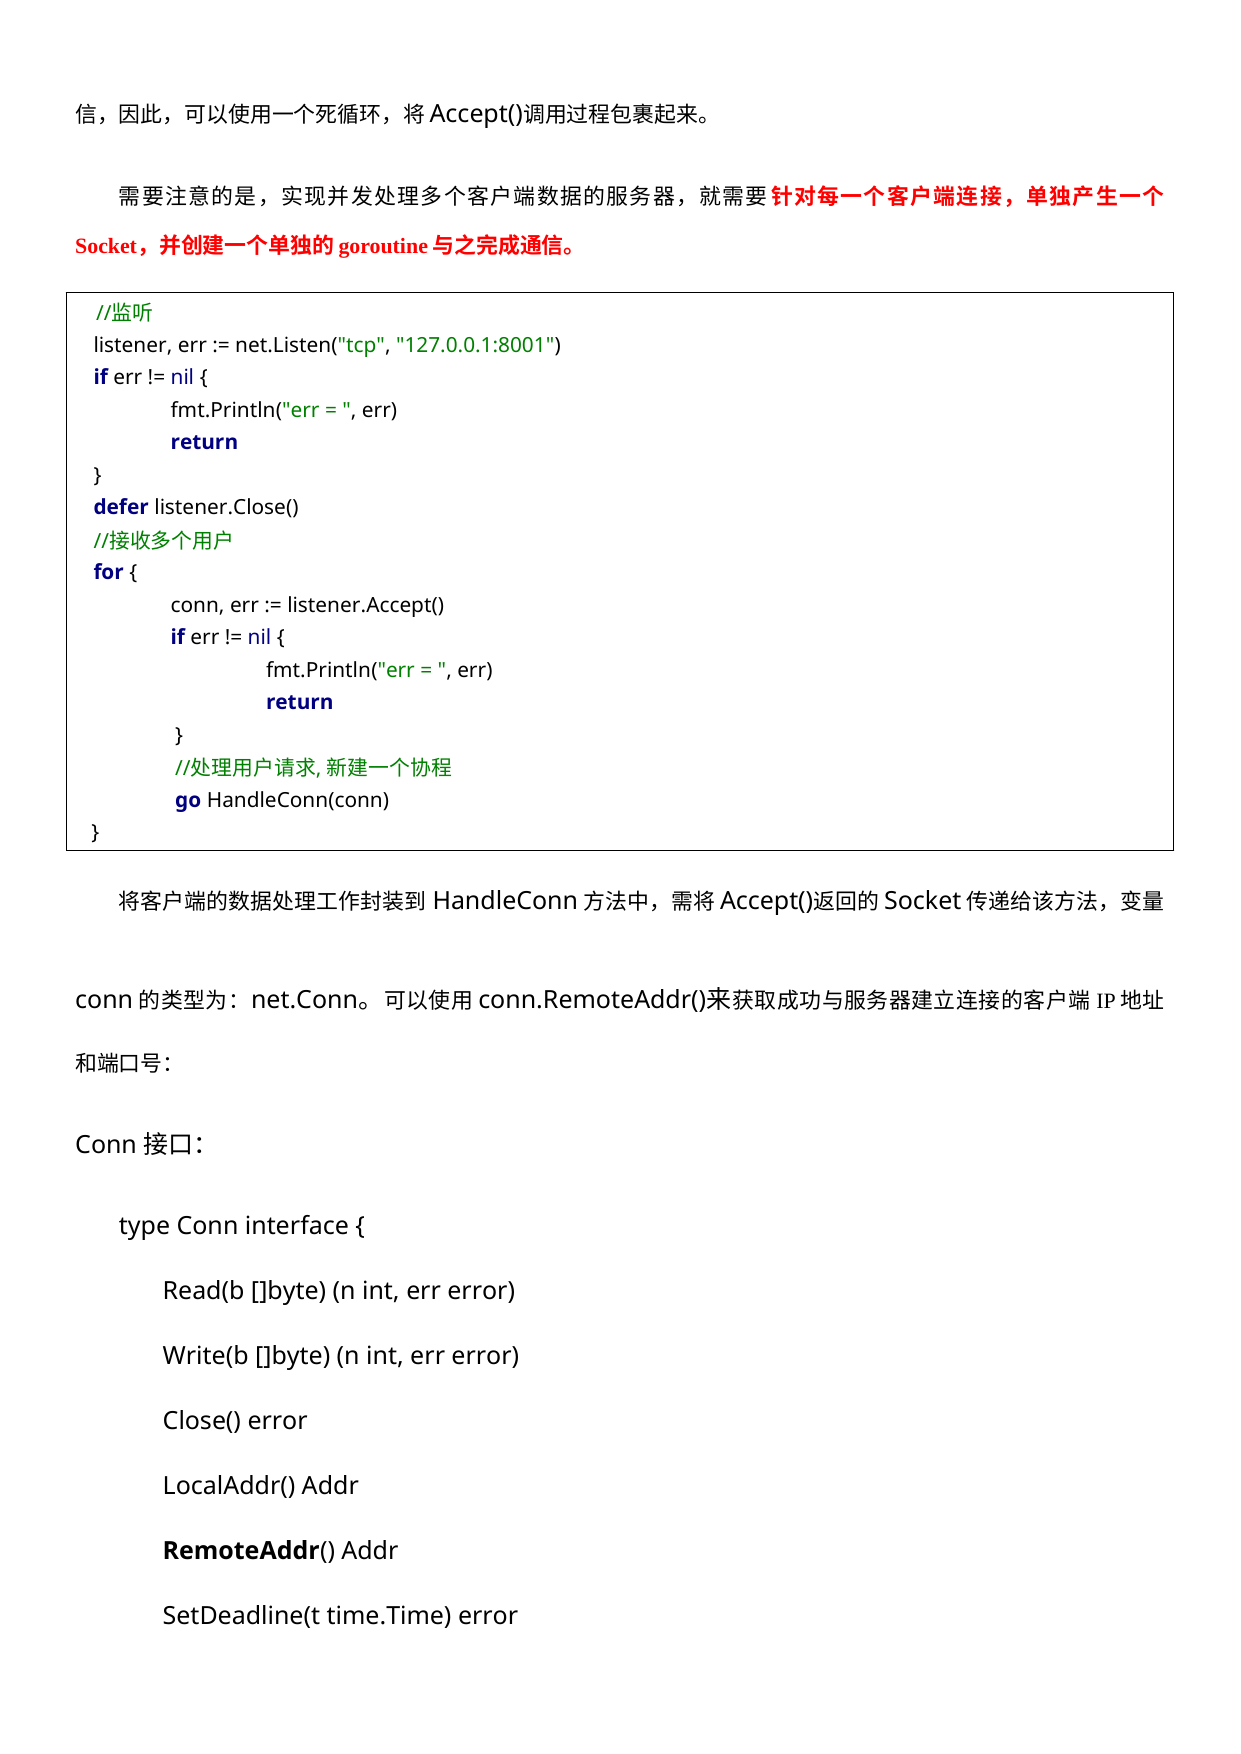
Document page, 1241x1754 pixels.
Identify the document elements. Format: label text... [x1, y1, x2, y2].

text conn, err := listener.Accept() [75, 588, 1165, 620]
text if err != nil { [75, 360, 1165, 393]
text } [75, 458, 1165, 490]
text } [75, 718, 1165, 750]
text listener, err := net.Listen("tcp", "127.0.0.1:8001") [75, 328, 1165, 360]
text 将客户端的数据处理工作封装到HandleConn方法中，需将Accept()返回的Socket传递给该方法，变量conn的类型为：net.Conn。可以使用conn.RemoteAddr()来获取成功与服务器建立连接的客户端IP地址和端口号： [75, 867, 1165, 1078]
text fmt.Println("err = ", err) [75, 653, 1165, 685]
text 需要注意的是，实现并发处理多个客户端数据的服务器，就需要针对每一个客户端连接，单独产生一个Socket，并创建一个单独的goroutine与之完成通信。 [75, 179, 1165, 260]
text //接收多个用户 [75, 523, 1165, 555]
text SetDeadline(t time.Time) error [119, 1582, 1165, 1647]
text Conn 接口： [75, 1111, 1165, 1176]
text for { [75, 555, 1165, 588]
text fmt.Println("err = ", err) [75, 393, 1165, 425]
text Close() error [119, 1387, 1165, 1452]
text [75, 81, 1165, 146]
text return [75, 425, 1165, 458]
text //处理用户请求, 新建一个协程 [75, 750, 1165, 783]
text RemoteAddr() Addr [119, 1517, 1165, 1582]
text defer listener.Close() [75, 490, 1165, 523]
text type Conn interface { [119, 1192, 1165, 1257]
text Read(b []byte) (n int, err error) [119, 1257, 1165, 1322]
text if err != nil { [75, 620, 1165, 653]
text } [67, 812, 1173, 850]
text LocalAddr() Addr [119, 1452, 1165, 1517]
text Write(b []byte) (n int, err error) [119, 1322, 1165, 1387]
text return [75, 685, 1165, 718]
text //监听 [67, 293, 1173, 328]
text go HandleConn(conn) [75, 783, 1165, 812]
